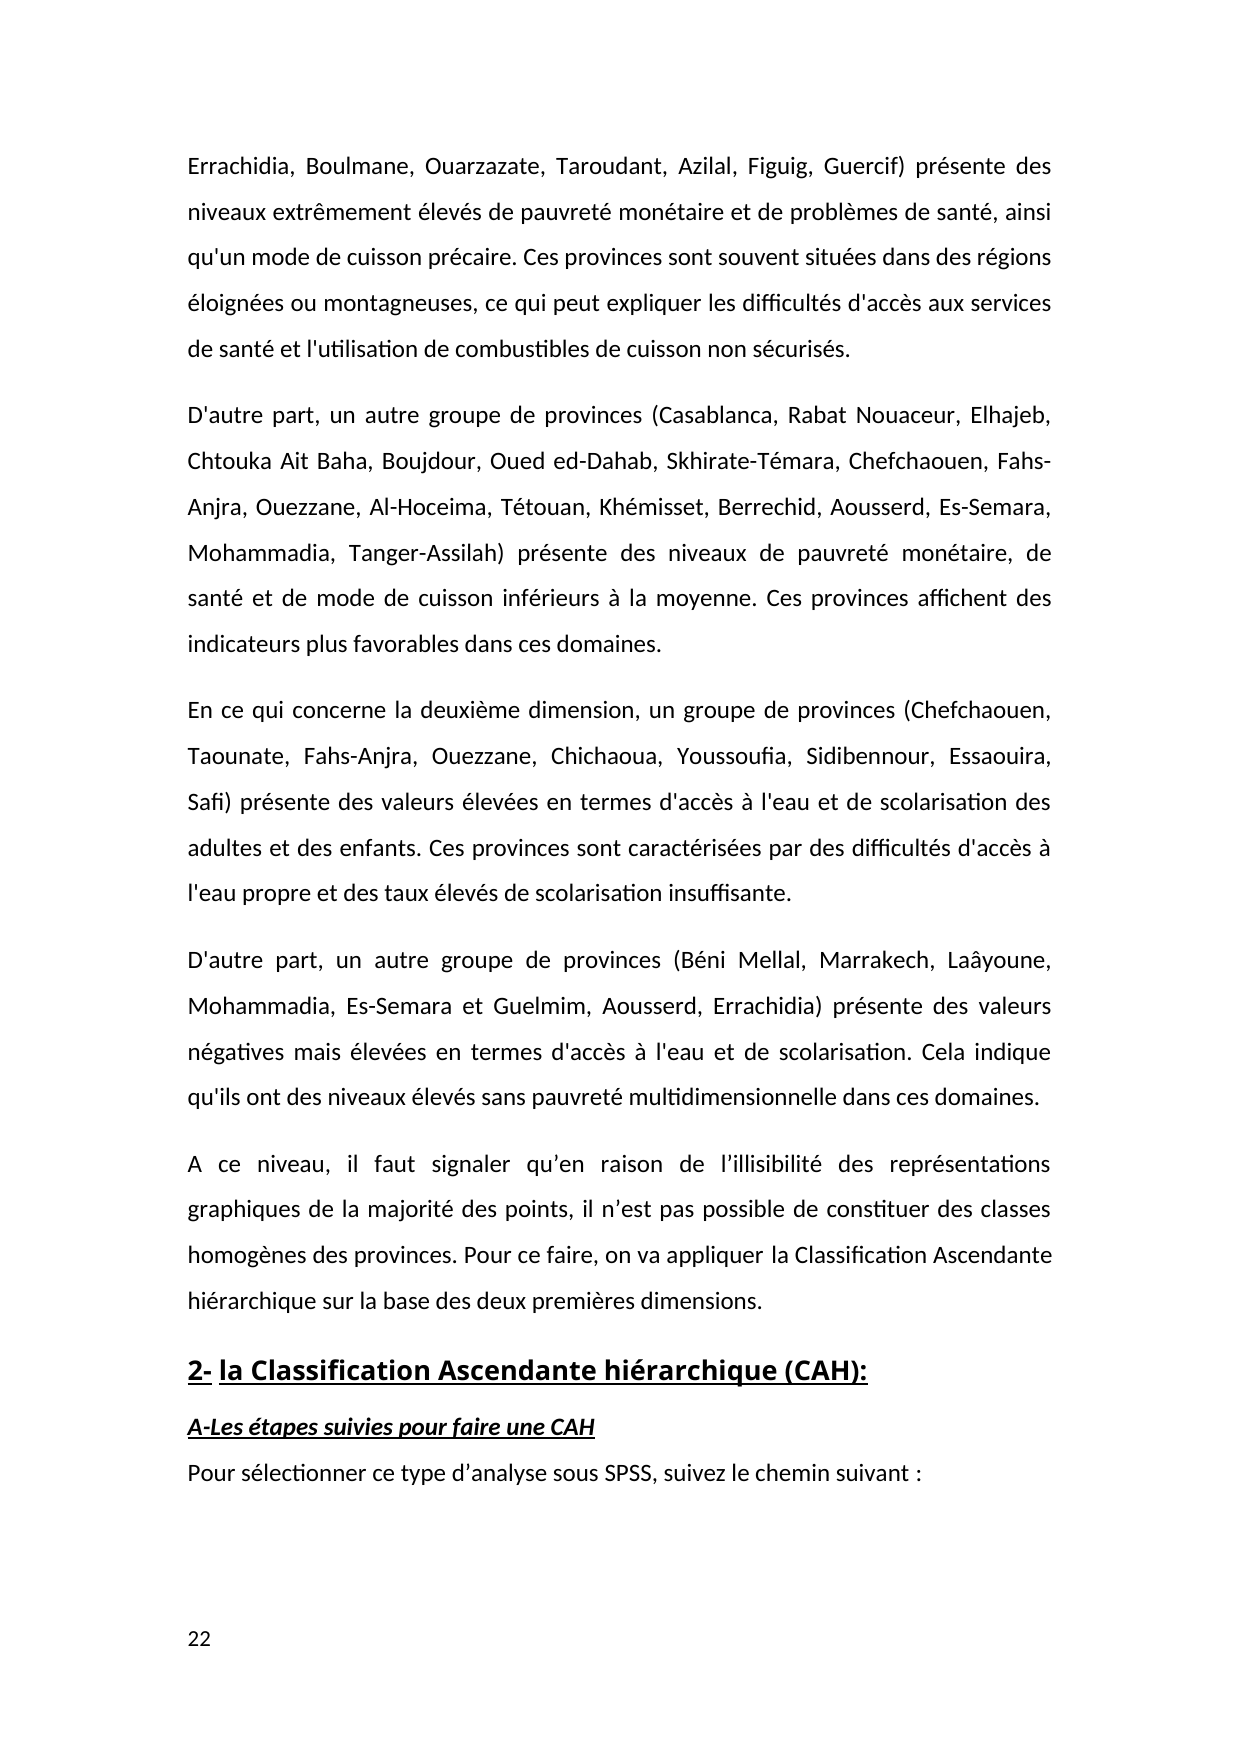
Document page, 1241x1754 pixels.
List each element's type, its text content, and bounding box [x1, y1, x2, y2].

subtitle A-Les étapes suivies pour faire une CAH [187, 1365, 1053, 1396]
text D'autre part, un autre groupe de provinces (Casablanca, Rabat Nouaceur, Elhajeb, Chtouka Ait Baha, Boujdour, Oued ed-Dahab, Skhirate-Témara, Chefchaouen, Fahs-Anjra, Ouezzane, Al-Hoceima, Tétouan, Khémisset, Berrechid, Aousserd, Es-Semara, Mohammadia, Tanger-Assilah) présente des niveaux de pauvreté monétaire, de santé et de mode de cuisson inférieurs à la moyenne. Ces provinces affichent des indicateurs plus favorables dans ces domaines. [187, 354, 1053, 613]
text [187, 150, 1053, 318]
text A ce niveau, il faut signaler qu’en raison de l’illisibilité des représentations graphiques de la majorité des points, il n’est pas possible de constituer des classes homogènes des provinces. Pour ce faire, on va appliquer la Classification Ascendante hiérarchique sur la base des deux premières dimensions. [187, 1102, 1053, 1270]
text Pour sélectionner ce type d’analyse sous SPSS, suivez le chemin suivant : [187, 1411, 1053, 1442]
text D'autre part, un autre groupe de provinces (Béni Mellal, Marrakech, Laâyoune, Mohammadia, Es-Semara et Guelmim, Aousserd, Errachidia) présente des valeurs négatives mais élevées en termes d'accès à l'eau et de scolarisation. Cela indique qu'ils ont des niveaux élevés sans pauvreté multidimensionnelle dans ces domaines. [187, 898, 1053, 1066]
subtitle 2- la Classification Ascendante hiérarchique (CAH): [187, 1306, 1053, 1343]
text En ce qui concerne la deuxième dimension, un groupe de provinces (Chefchaouen, Taounate, Fahs-Anjra, Ouezzane, Chichaoua, Youssoufia, Sidibennour, Essaouira, Safi) présente des valeurs élevées en termes d'accès à l'eau et de scolarisation des adultes et des enfants. Ces provinces sont caractérisées par des difficultés d'accès à l'eau propre et des taux élevés de scolarisation insuffisante. [187, 649, 1053, 862]
